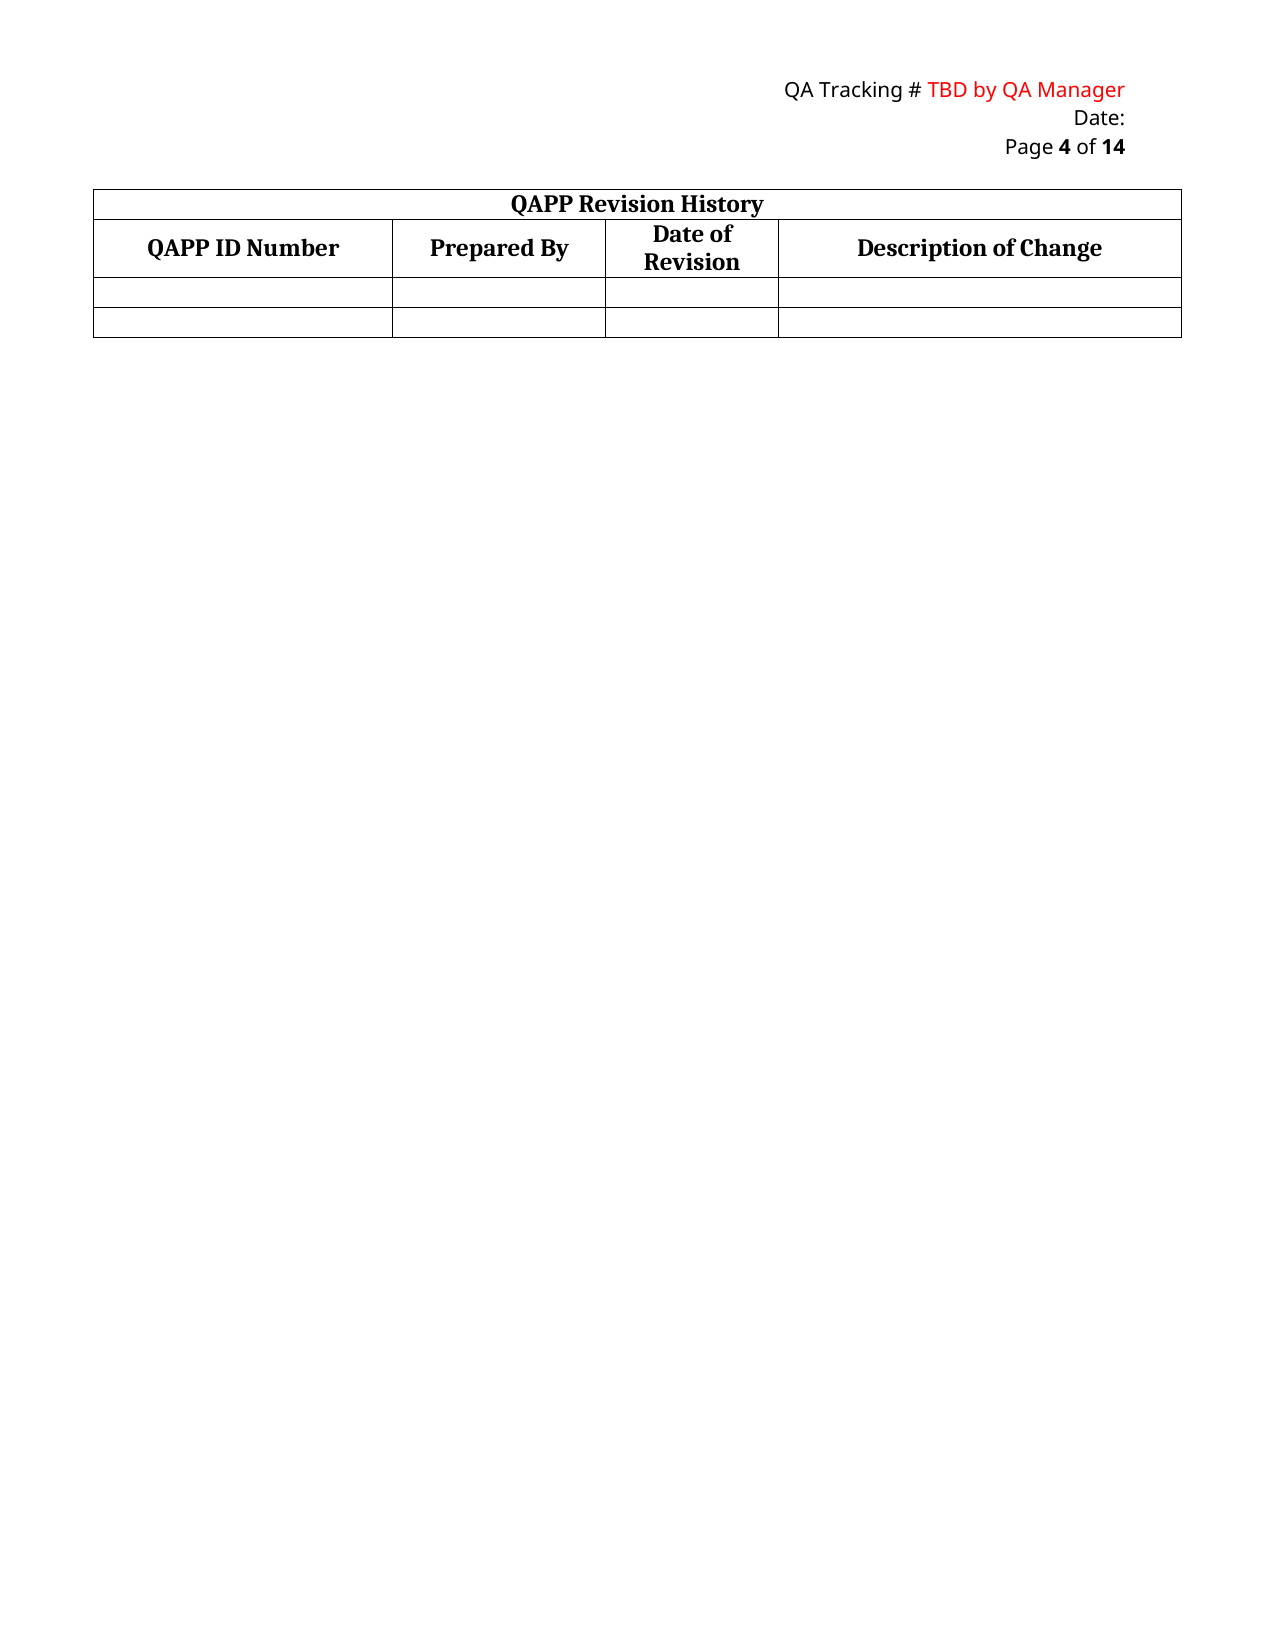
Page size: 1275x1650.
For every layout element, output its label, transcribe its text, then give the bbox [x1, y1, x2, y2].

table_cell [779, 308, 1181, 337]
table_header QAPP Revision History [94, 190, 1181, 218]
table_cell [94, 308, 392, 337]
table_cell [393, 278, 605, 307]
table_cell [779, 278, 1181, 307]
table_cell [606, 308, 778, 337]
table_cell QAPP ID Number [94, 220, 392, 277]
table_cell Date of Revision [606, 220, 778, 277]
table_cell [94, 278, 392, 307]
table_cell Description of Change [779, 220, 1181, 277]
table_cell [393, 308, 605, 337]
table_cell [606, 278, 778, 307]
table_cell Prepared By [393, 220, 605, 277]
